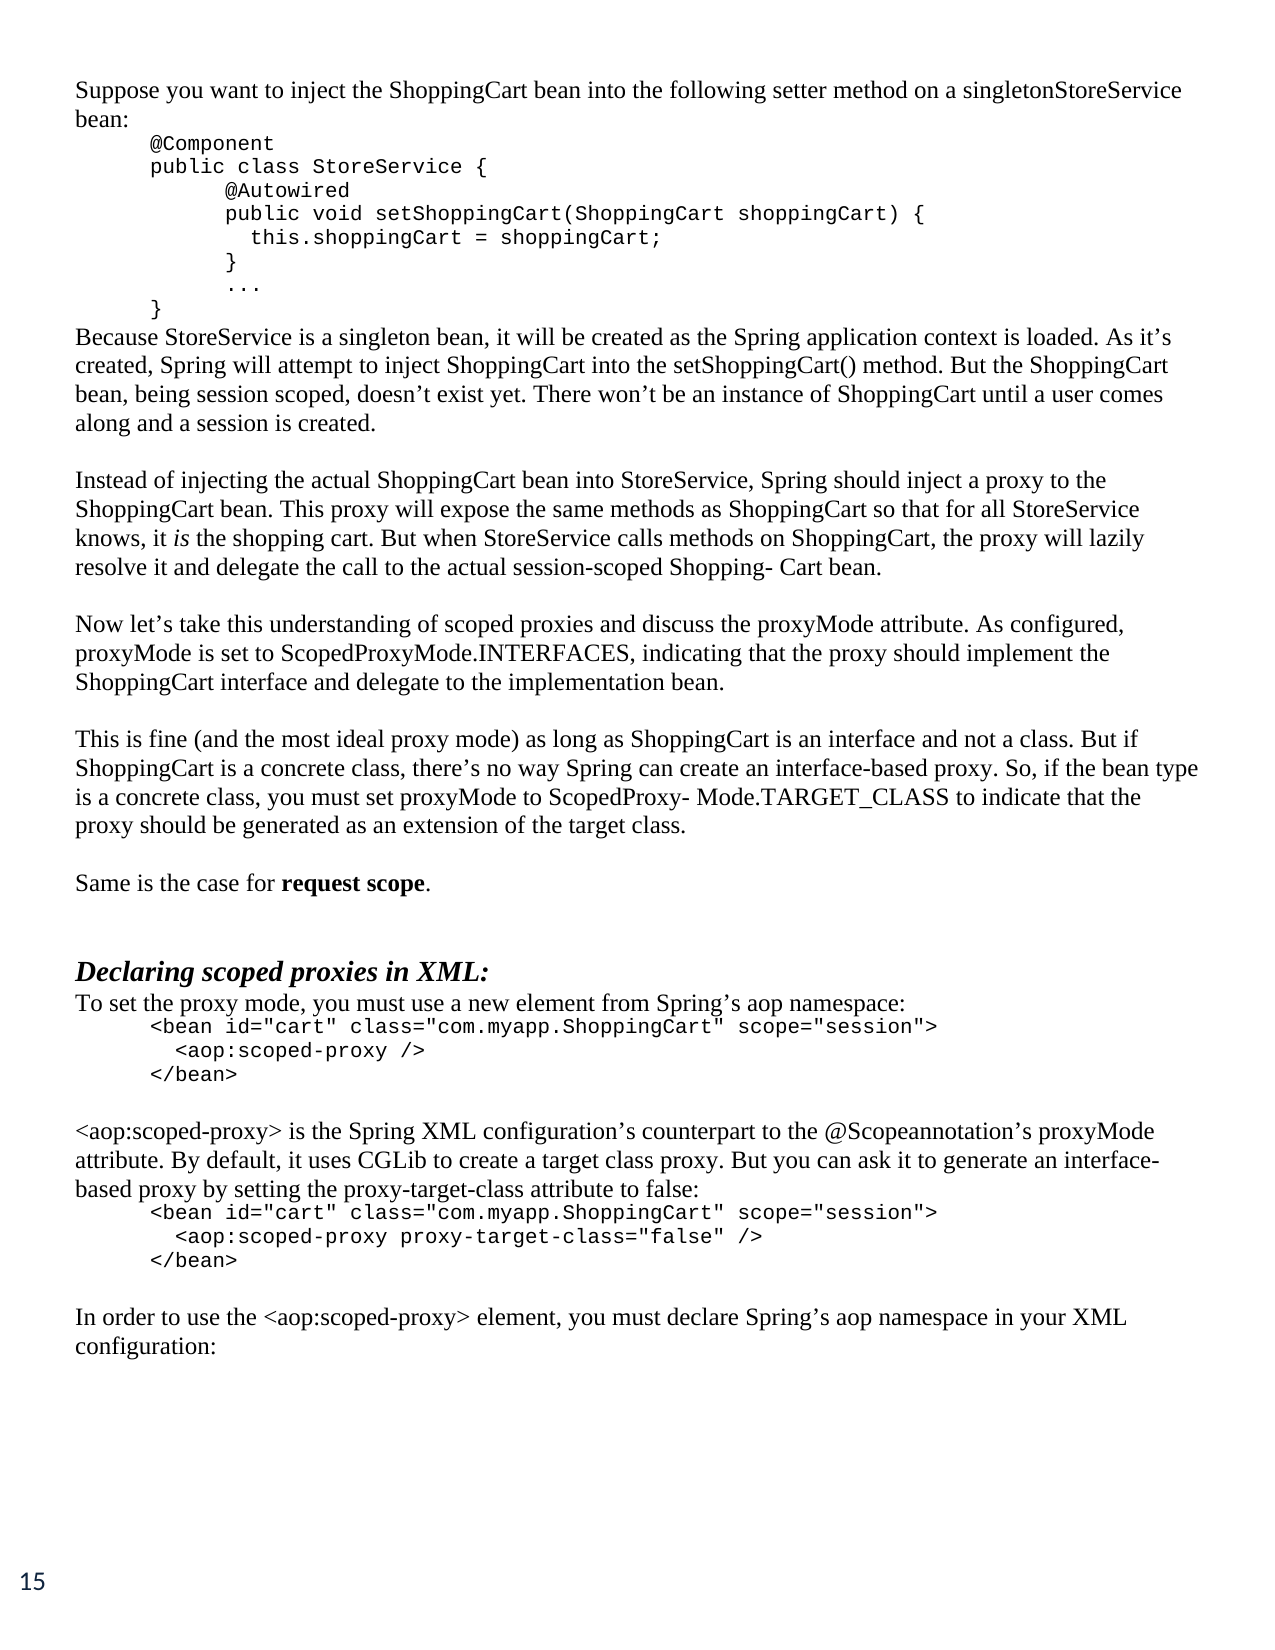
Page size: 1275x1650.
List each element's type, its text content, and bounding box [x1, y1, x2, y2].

text <bean id="cart" class="com.myapp.ShoppingCart" scope="session"> [150, 1016, 1200, 1040]
text } [225, 251, 1200, 274]
text Because StoreService is a singleton bean, it will be created as the Spring application context is loaded. As it’s created, Spring will attempt to inject ShoppingCart into the setShoppingCart() method. But the ShoppingCart bean, being session scoped, doesn’t exist yet. There won’t be an instance of ShoppingCart until a user comes along and a session is created. [75, 322, 1200, 437]
text this.shoppingCart = shoppingCart; [225, 227, 1200, 251]
text } [150, 298, 1200, 322]
text <aop:scoped-proxy> is the Spring XML configuration’s counterpart to the @Scopeannotation’s proxyMode attribute. By default, it uses CGLib to create a target class proxy. But you can ask it to generate an interface-based proxy by setting the proxy-target-class attribute to false: [75, 1116, 1200, 1202]
text Suppose you want to inject the ShoppingCart bean into the following setter method on a singletonStoreService bean: [75, 75, 1200, 132]
text This is fine (and the most ideal proxy mode) as long as ShoppingCart is an interface and not a class. But if ShoppingCart is a concrete class, there’s no way Spring can create an interface-based proxy. So, if the bean type is a concrete class, you must set proxyMode to ScopedProxy- Mode.TARGET_CLASS to indicate that the proxy should be generated as an extension of the target class. [75, 724, 1200, 839]
text <bean id="cart" class="com.myapp.ShoppingCart" scope="session"> [150, 1202, 1200, 1226]
text @Autowired [225, 180, 1200, 203]
text <aop:scoped-proxy /> [150, 1040, 1200, 1064]
text Same is the case for request scope. [75, 868, 1200, 897]
text Instead of injecting the actual ShoppingCart bean into StoreService, Spring should inject a proxy to the ShoppingCart bean. This proxy will expose the same methods as ShoppingCart so that for all StoreService knows, it is the shopping cart. But when StoreService calls methods on ShoppingCart, the proxy will lazily resolve it and delegate the call to the actual session-scoped Shopping- Cart bean. [75, 465, 1200, 580]
text public class StoreService { [150, 156, 1200, 180]
text @Component [150, 132, 1200, 156]
text ... [225, 274, 1200, 298]
text Now let’s take this understanding of scoped proxies and discuss the proxyMode attribute. As configured, proxyMode is set to ScopedProxyMode.INTERFACES, indicating that the proxy should implement the ShoppingCart interface and delegate to the implementation bean. [75, 609, 1200, 695]
text </bean> [150, 1250, 1200, 1273]
text </bean> [150, 1064, 1200, 1087]
text In order to use the <aop:scoped-proxy> element, you must declare Spring’s aop namespace in your XML configuration: [75, 1302, 1200, 1359]
text <aop:scoped-proxy proxy-target-class="false" /> [150, 1226, 1200, 1250]
text public void setShoppingCart(ShoppingCart shoppingCart) { [225, 203, 1200, 227]
text Declaring scoped proxies in XML: [75, 954, 1200, 988]
text To set the proxy mode, you must use a new element from Spring’s aop namespace: [75, 988, 1200, 1016]
